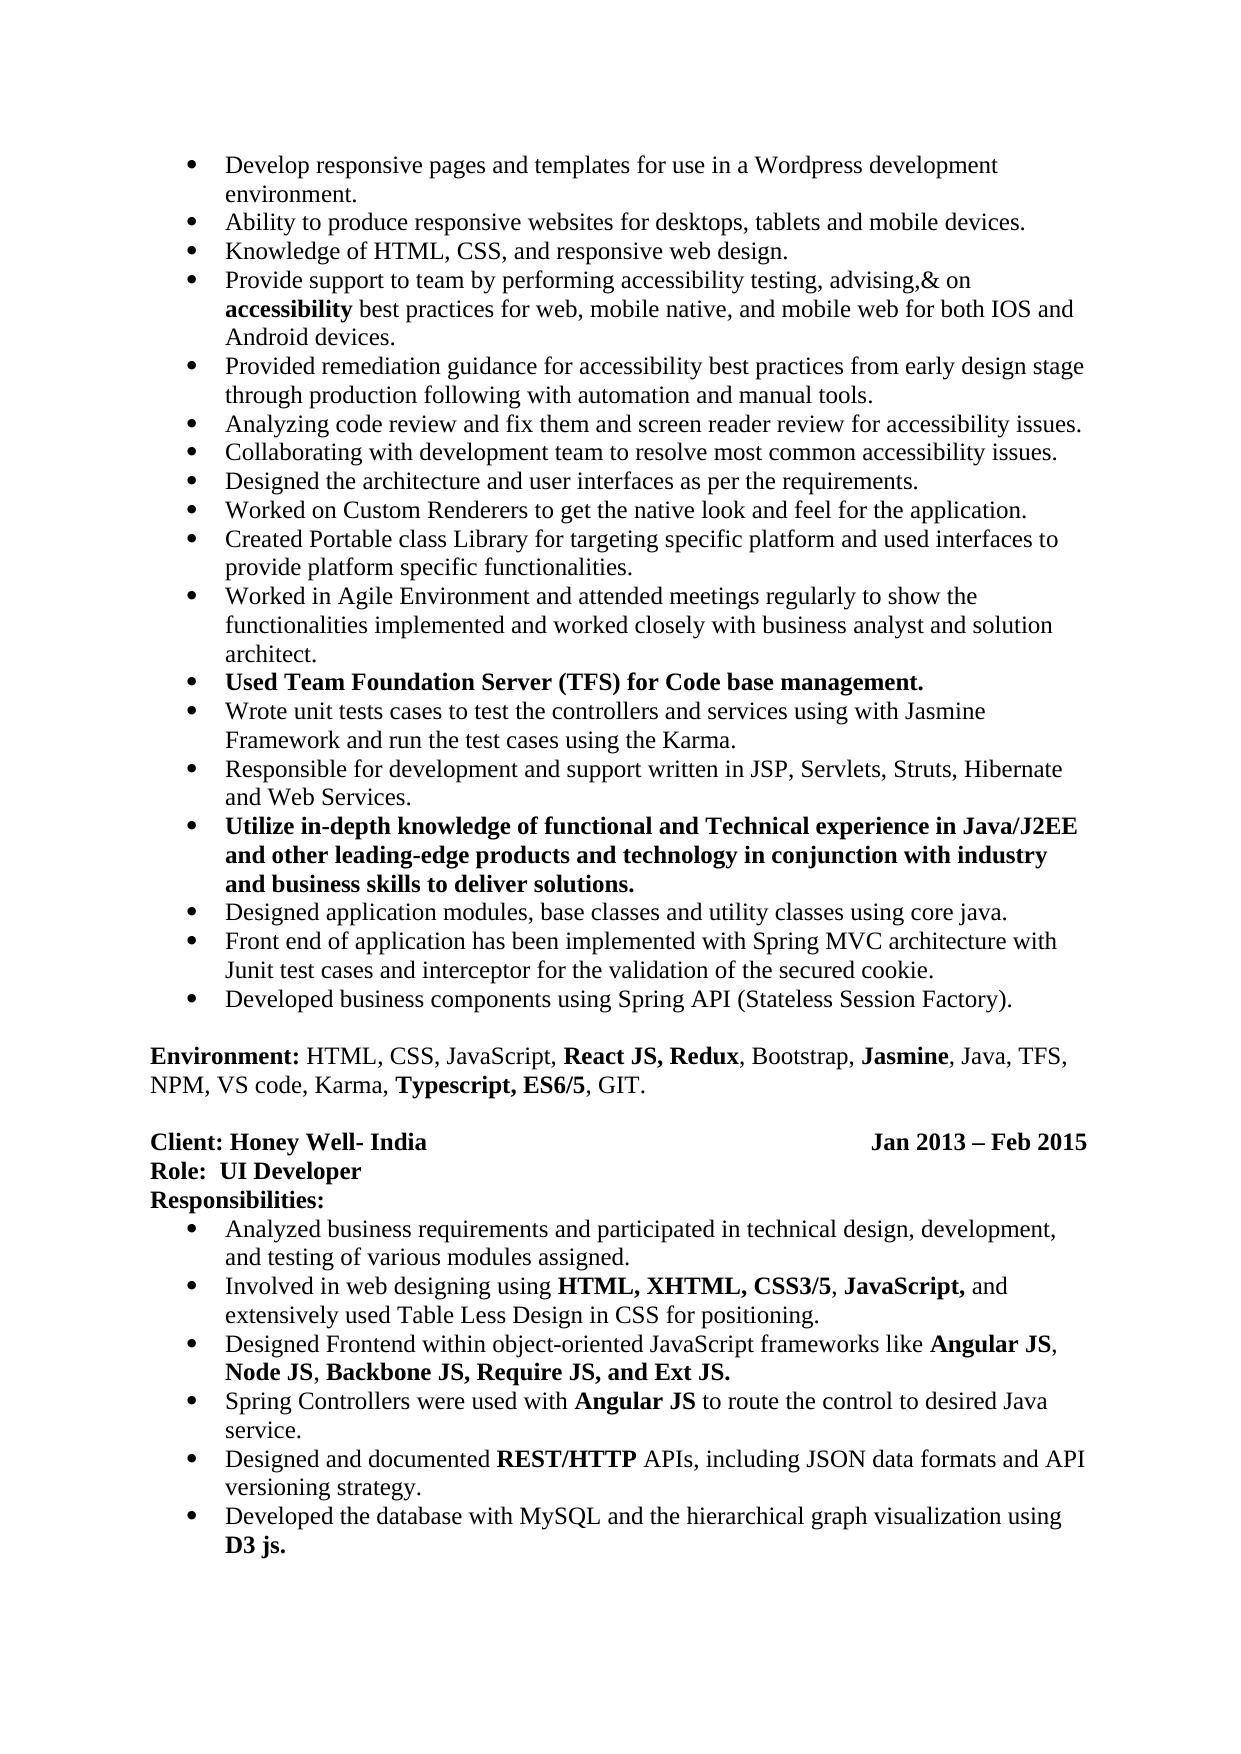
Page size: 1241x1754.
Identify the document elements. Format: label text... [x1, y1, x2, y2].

list Collaborating with development team to resolve most common accessibility issues. [187, 437, 1090, 466]
text Environment: HTML, CSS, JavaScript, React JS, Redux, Bootstrap, Jasmine, Java, TFS, NPM, VS code, Karma, Typescript, ES6/5, GIT. [150, 1041, 1090, 1099]
text Responsibilities: [150, 1185, 1090, 1214]
list Developed the database with MySQL and the hierarchical graph visualization using D3 js. [187, 1501, 1090, 1559]
list Analyzed business requirements and participated in technical design, development, and testing of various modules assigned. [187, 1214, 1090, 1271]
list Worked in Agile Environment and attended meetings regularly to show the functionalities implemented and worked closely with business analyst and solution architect. [187, 581, 1090, 667]
list Worked on Custom Renderers to get the native look and feel for the application. [187, 495, 1090, 524]
list Utilize in-depth knowledge of functional and Technical experience in Java/J2EE and other leading-edge products and technology in conjunction with industry and business skills to deliver solutions. [187, 811, 1090, 897]
list Developed business components using Spring API (Stateless Session Factory). [187, 984, 1090, 1012]
list Responsible for development and support written in JSP, Servlets, Struts, Hibernate and Web Services. [187, 754, 1090, 811]
list Used Team Foundation Server (TFS) for Code base management. [187, 667, 1090, 696]
list Wrote unit tests cases to test the controllers and services using with Jasmine Framework and run the test cases using the Karma. [187, 696, 1090, 754]
list Designed application modules, base classes and utility classes using core java. [187, 897, 1090, 926]
list Spring Controllers were used with Angular JS to route the control to desired Java service. [187, 1386, 1090, 1444]
list Provided remediation guidance for accessibility best practices from early design stage through production following with automation and manual tools. [187, 351, 1090, 409]
list Analyzing code review and fix them and screen reader review for accessibility issues. [187, 409, 1090, 437]
list Provide support to team by performing accessibility testing, advising,& on accessibility best practices for web, mobile native, and mobile web for both IOS and Android devices. [187, 265, 1090, 351]
text Client: Honey Well- India Jan 2013 – Feb 2015 [150, 1127, 1090, 1156]
list Created Portable class Library for targeting specific platform and used interfaces to provide platform specific functionalities. [187, 524, 1090, 581]
list Ability to produce responsive websites for desktops, tablets and mobile devices. [187, 207, 1090, 236]
list Involved in web designing using HTML, XHTML, CSS3/5, JavaScript, and extensively used Table Less Design in CSS for positioning. [187, 1271, 1090, 1329]
list Designed Frontend within object-oriented JavaScript frameworks like Angular JS, Node JS, Backbone JS, Require JS, and Ext JS. [187, 1329, 1090, 1386]
list Designed the architecture and user interfaces as per the requirements. [187, 466, 1090, 495]
list Designed and documented REST/HTTP APIs, including JSON data formats and API versioning strategy. [187, 1444, 1090, 1501]
list Knowledge of HTML, CSS, and responsive web design. [187, 236, 1090, 265]
list Front end of application has been implemented with Spring MVC architecture with Junit test cases and interceptor for the validation of the secured cookie. [187, 926, 1090, 984]
list Develop responsive pages and templates for use in a Wordpress development environment. [187, 150, 1090, 207]
text Role: UI Developer [150, 1156, 1090, 1185]
